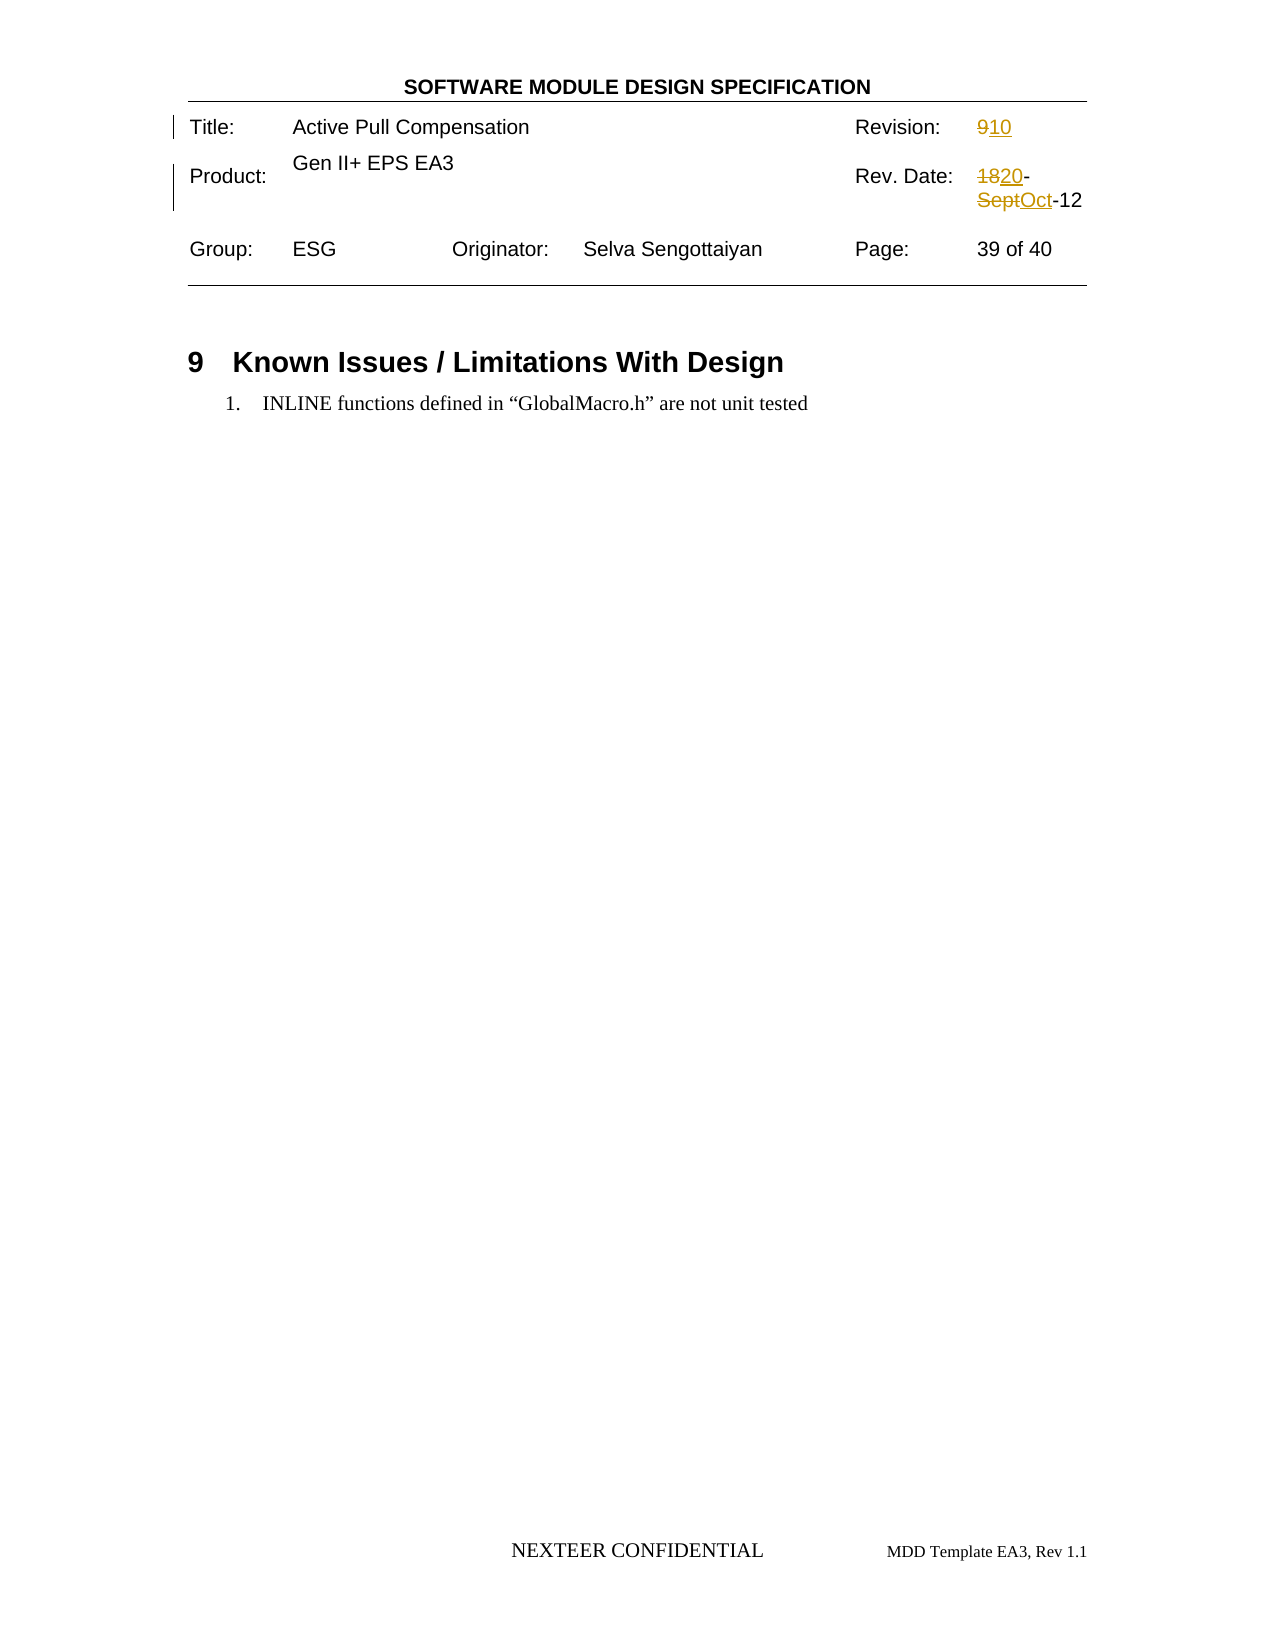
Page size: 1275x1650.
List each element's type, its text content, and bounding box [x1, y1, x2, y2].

list INLINE functions defined in “GlobalMacro.h” are not unit tested [225, 391, 1087, 415]
subtitle Known Issues / Limitations With Design [187, 345, 1087, 379]
